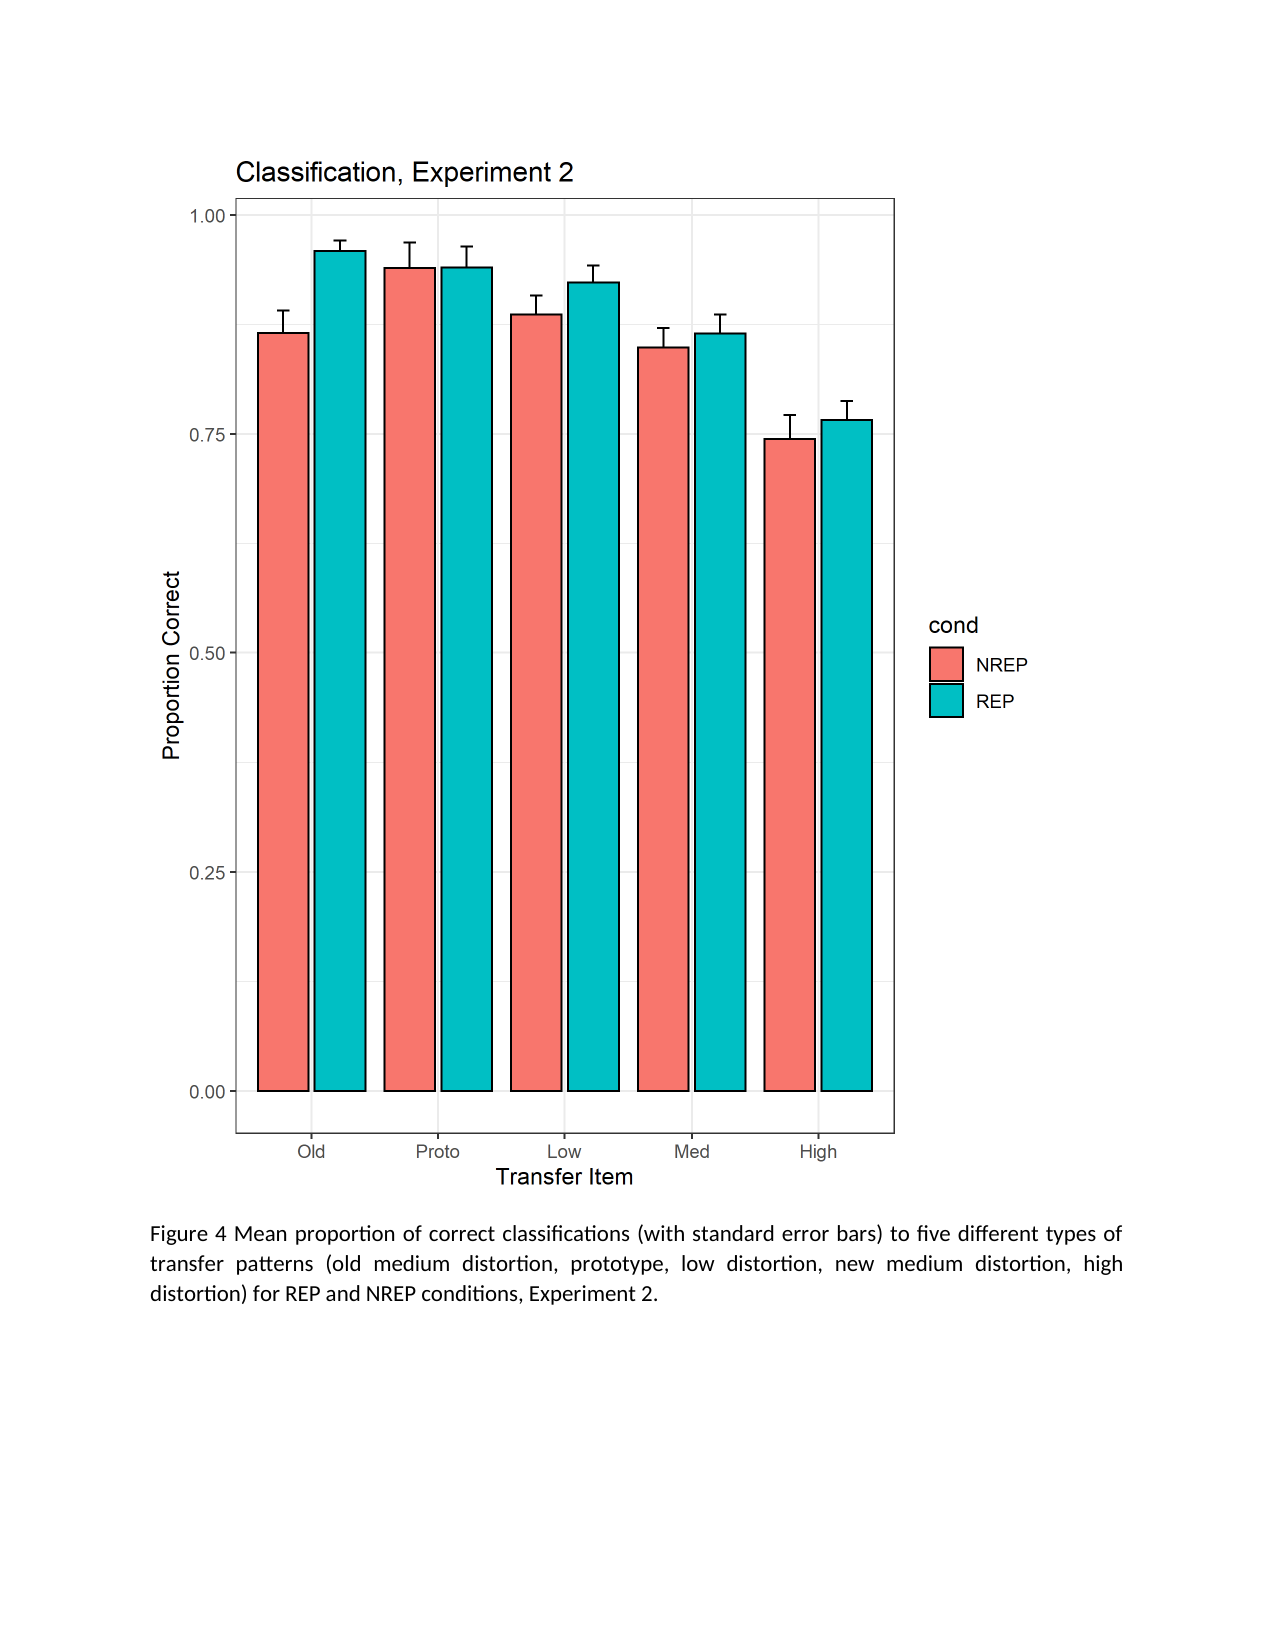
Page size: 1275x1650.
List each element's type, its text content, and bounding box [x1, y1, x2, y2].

picture [150, 149, 1051, 1200]
text Figure 4 Mean proportion of correct classifications (with standard error bars) to five different types of transfer patterns (old medium distortion, prototype, low distortion, new medium distortion, high distortion) for REP and NREP conditions, Experiment 2. [150, 1219, 1125, 1307]
